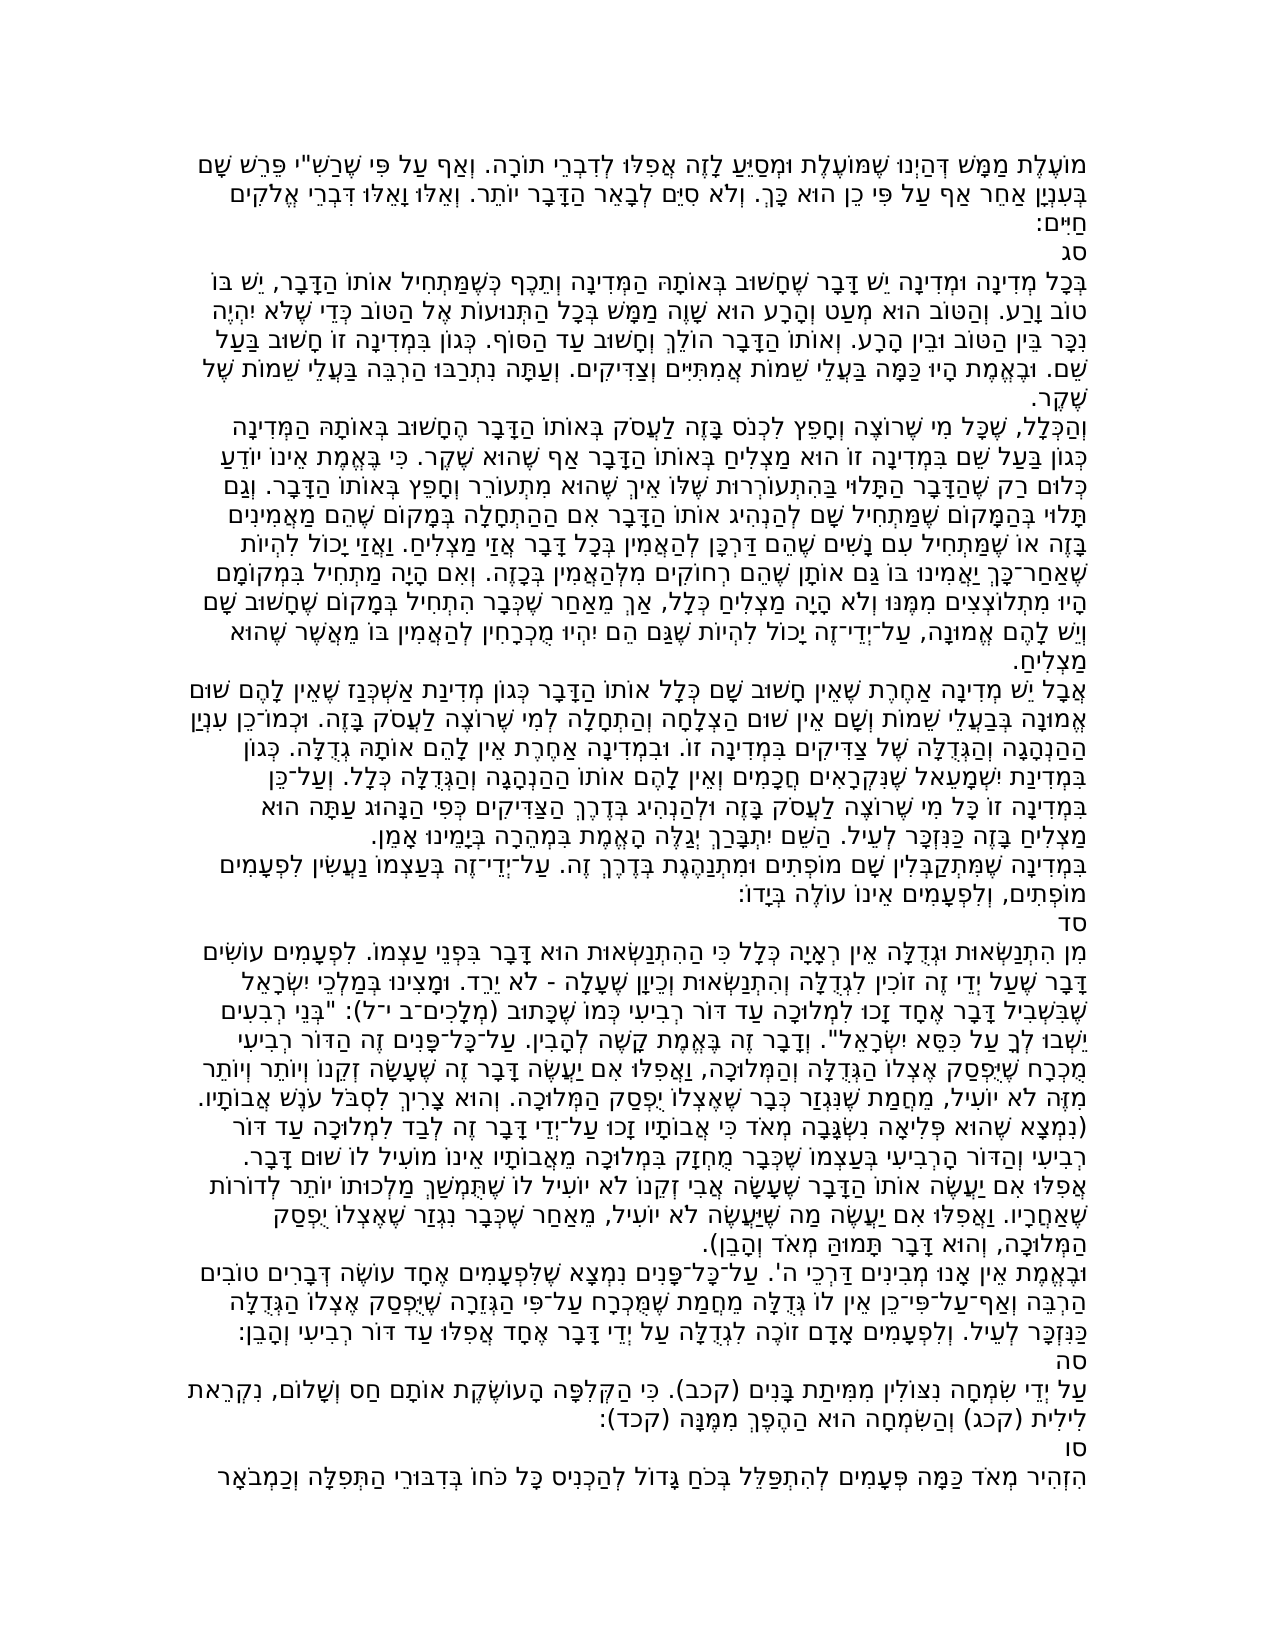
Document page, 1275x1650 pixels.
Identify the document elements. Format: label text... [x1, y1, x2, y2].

text בִּמְדִינָה שֶׁמִּתְקַבְּלִין שָׁם מוֹפְתִים וּמִתְנַהֶגֶת בְּדֶרֶךְ זֶה. עַל־יְדֵי־זֶה בְּעַצְמוֹ נַעֲשִׂין לִפְעָמִים מוֹפְתִים, וְלִפְעָמִים אֵינוֹ עוֹלֶה בְּיָדוֹ: [187, 850, 1087, 908]
text וְהַכְּלָל, שֶׁכָּל מִי שֶׁרוֹצֶה וְחָפֵץ לִכְנֹס בָּזֶה לַעֲסֹק בְּאוֹתוֹ הַדָּבָר הֶחָשׁוּב בְּאוֹתָהּ הַמְּדִינָה כְּגוֹן בַּעַל שֵׁם בִּמְדִינָה זוֹ הוּא מַצְלִיחַ בְּאוֹתוֹ הַדָּבָר אַף שֶׁהוּא שֶׁקֶר. כִּי בֶּאֱמֶת אֵינוֹ יוֹדֵעַ כְּלוּם רַק שֶׁהַדָּבָר הַתָּלוּי בַּהִתְעוֹרְרוּת שֶׁלּוֹ אֵיךְ שֶׁהוּא מִתְעוֹרֵר וְחָפֵץ בְּאוֹתוֹ הַדָּבָר. וְגַם תָּלוּי בְּהַמָּקוֹם שֶׁמַּתְחִיל שָׁם לְהַנְהִיג אוֹתוֹ הַדָּבָר אִם הַהַתְחָלָה בְּמָקוֹם שֶׁהֵם מַאֲמִינִים בָּזֶה אוֹ שֶׁמַּתְחִיל עִם נָשִׁים שֶׁהֵם דַּרְכָּן לְהַאֲמִין בְּכָל דָּבָר אֲזַי מַצְלִיחַ. וַאֲזַי יָכוֹל לִהְיוֹת שֶׁאַחַר־כָּךְ יַאֲמִינוּ בּוֹ גַּם אוֹתָן שֶׁהֵם רְחוֹקִים מִלְּהַאֲמִין בְּכָזֶה. וְאִם הָיָה מַתְחִיל בִּמְקוֹמָם הָיוּ מִתְלוֹצְצִים מִמֶּנּוּ וְלֹא הָיָה מַצְלִיחַ כְּלָל, אַךְ מֵאַחַר שֶׁכְּבָר הִתְחִיל בְּמָקוֹם שֶׁחָשׁוּב שָׁם וְיֵשׁ לָהֶם אֱמוּנָה, עַל־יְדֵי־זֶה יָכוֹל לִהְיוֹת שֶׁגַּם הֵם יִהְיוּ מֻכְרָחִין לְהַאֲמִין בּוֹ מֵאֲשֶׁר שֶׁהוּא מַצְלִיחַ. [187, 412, 1087, 675]
text סד [187, 908, 1087, 937]
text מִן הִתְנַשְּׂאוּת וּגְדֻלָּה אֵין רְאָיָה כְּלָל כִּי הַהִתְנַשְּׂאוּת הוּא דָּבָר בִּפְנֵי עַצְמוֹ. לִפְעָמִים עוֹשִׂים דָּבָר שֶׁעַל יְדֵי זֶה זוֹכִין לִגְדֻלָּה וְהִתְנַשְּׂאוּת וְכֵיוָן שֶׁעָלָה - לֹא יֵרֵד. וּמָצִינוּ בְּמַלְכֵי יִשְׂרָאֵל שֶׁבִּשְׁבִיל דָּבָר אֶחָד זָכוּ לִמְלוּכָה עַד דּוֹר רְבִיעִי כְּמוֹ שֶׁכָּתוּב (מְלָכִים־ב י־ל): "בְּנֵי רְבִעִים יֵשְׁבוּ לְךָ עַל כִּסֵּא יִשְׂרָאֵל". וְדָבָר זֶה בֶּאֱמֶת קָשֶׁה לְהָבִין. עַל־כָּל־פָּנִים זֶה הַדּוֹר רְבִיעִי מֻכְרָח שֶׁיֻּפְסַק אֶצְלוֹ הַגְּדֻלָּה וְהַמְּלוּכָה, וַאֲפִלּוּ אִם יַעֲשֶׂה דָּבָר זֶה שֶׁעָשָׂה זְקֵנוֹ וְיוֹתֵר וְיוֹתֵר מִזֶּה לֹא יוֹעִיל, מֵחֲמַת שֶׁנִּגְזַר כְּבָר שֶׁאֶצְלוֹ יֻפְסַק הַמְּלוּכָה. וְהוּא צָרִיךְ לִסְבֹּל עֹנֶשׁ אֲבוֹתָיו. [187, 937, 1087, 1112]
text אֲבָל יֵשׁ מְדִינָה אַחֶרֶת שֶׁאֵין חָשׁוּב שָׁם כְּלָל אוֹתוֹ הַדָּבָר כְּגוֹן מְדִינַת אַשְׁכְּנַז שֶׁאֵין לָהֶם שׁוּם אֱמוּנָה בְּבַעֲלֵי שֵׁמוֹת וְשָׁם אֵין שׁוּם הַצְלָחָה וְהַתְחָלָה לְמִי שֶׁרוֹצֶה לַעֲסֹק בָּזֶה. וּכְמוֹ־כֵן עִנְיַן הַהַנְהָגָה וְהַגְּדֻלָּה שֶׁל צַדִּיקִים בִּמְדִינָה זוֹ. וּבִמְדִינָה אַחֶרֶת אֵין לָהֵם אוֹתָהּ גְדֻלָּה. כְּגוֹן בִּמְדִינַת יִשְׁמָעֵאל שֶׁנִּקְרָאִים חֲכָמִים וְאֵין לָהֶם אוֹתוֹ הַהַנְהָגָה וְהַגְּדֻלָּה כְּלָל. וְעַל־כֵּן בִּמְדִינָה זוֹ כָּל מִי שֶׁרוֹצֶה לַעֲסֹק בָּזֶה וּלְהַנְהִיג בְּדֶרֶךְ הַצַּדִּיקִים כְּפִי הַנָּהוּג עַתָּה הוּא מַצְלִיחַ בָּזֶה כַּנִּזְכָּר לְעֵיל. הַשֵּׁם יִתְבָּרַךְ יְגַלֶּה הָאֱמֶת בִּמְהֵרָה בְּיָמֵינוּ אָמֵן. [187, 675, 1087, 850]
text (נִמְצָא שֶׁהוּא פְּלִיאָה נִשְׂגָּבָה מְאֹד כִּי אֲבוֹתָיו זָכוּ עַל־יְדֵי דָּבָר זֶה לְבַד לִמְלוּכָה עַד דּוֹר רְבִיעִי וְהַדּוֹר הָרְבִיעִי בְּעַצְמוֹ שֶׁכְּבָר מֻחְזָק בִּמְלוּכָה מֵאֲבוֹתָיו אֵינוֹ מוֹעִיל לוֹ שׁוּם דָּבָר. אֲפִלּוּ אִם יַעֲשֶׂה אוֹתוֹ הַדָּבָר שֶׁעָשָׂה אֲבִי זְקֵנוֹ לֹא יוֹעִיל לוֹ שֶׁתֻּמְשַׁךְ מַלְכוּתוֹ יוֹתֵר לְדוֹרוֹת שֶׁאַחֲרָיו. וַאֲפִלּוּ אִם יַעֲשֶׂה מַה שֶּׁיַּעֲשֶׂה לֹא יוֹעִיל, מֵאַחַר שֶׁכְּבָר נִגְזַר שֶׁאֶצְלוֹ יֻפְסַק הַמְּלוּכָה, וְהוּא דָּבָר תָּמוּהַּ מְאֹד וְהָבֵן). [187, 1112, 1087, 1258]
text סה [187, 1346, 1087, 1375]
text וּבֶאֱמֶת אֵין אָנוּ מְבִינִים דַּרְכֵי ה'. עַל־כָּל־פָּנִים נִמְצָא שֶׁלִּפְעָמִים אֶחָד עוֹשֶׂה דְּבָרִים טוֹבִים הַרְבֵּה וְאַף־עַל־פִּי־כֵן אֵין לוֹ גְּדֻלָּה מֵחֲמַת שֶׁמֻּכְרָח עַל־פִּי הַגְּזֵרָה שֶׁיֻּפְסַק אֶצְלוֹ הַגְּדֻלָּה כַּנִּזְכָּר לְעֵיל. וְלִפְעָמִים אָדָם זוֹכֶה לִגְדֻלָּה עַל יְדֵי דָּבָר אֶחָד אֲפִלּוּ עַד דּוֹר רְבִיעִי וְהָבֵן: [187, 1258, 1087, 1346]
text עַל יְדֵי שִׂמְחָה נִצּוֹלִין מִמִּיתַת בָּנִים (קכב). כִּי הַקְּלִפָּה הָעוֹשֶׂקֶת אוֹתָם חַס וְשָׁלוֹם, נִקְרֵאת לִילִית (קכג) וְהַשִּׂמְחָה הוּא הַהֶפֶךְ מִמֶּנָּה (קכד): [187, 1375, 1087, 1433]
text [187, 150, 1087, 237]
text סו [187, 1433, 1087, 1462]
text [187, 1462, 1087, 1492]
text בְּכָל מְדִינָה וּמְדִינָה יֵשׁ דָּבָר שֶׁחָשׁוּב בְּאוֹתָהּ הַמְּדִינָה וְתֵכֶף כְּשֶׁמַּתְחִיל אוֹתוֹ הַדָּבָר, יֵשׁ בּוֹ טוֹב וָרַע. וְהַטּוֹב הוּא מְעַט וְהָרָע הוּא שָׁוֶה מַמָּשׁ בְּכָל הַתְּנוּעוֹת אֶל הַטּוֹב כְּדֵי שֶׁלֹּא יִהְיֶה נִכָּר בֵּין הַטּוֹב וּבֵין הָרָע. וְאוֹתוֹ הַדָּבָר הוֹלֵךְ וְחָשׁוּב עַד הַסּוֹף. כְּגוֹן בִּמְדִינָה זוֹ חָשׁוּב בַּעַל שֵׁם. וּבֶאֱמֶת הָיוּ כַּמָּה בַּעֲלֵי שֵׁמוֹת אֲמִתִּיִּים וְצַדִּיקִים. וְעַתָּה נִתְרַבּוּ הַרְבֵּה בַּעֲלֵי שֵׁמוֹת שֶׁל שֶׁקֶר. [187, 267, 1087, 412]
text סג [187, 237, 1087, 267]
